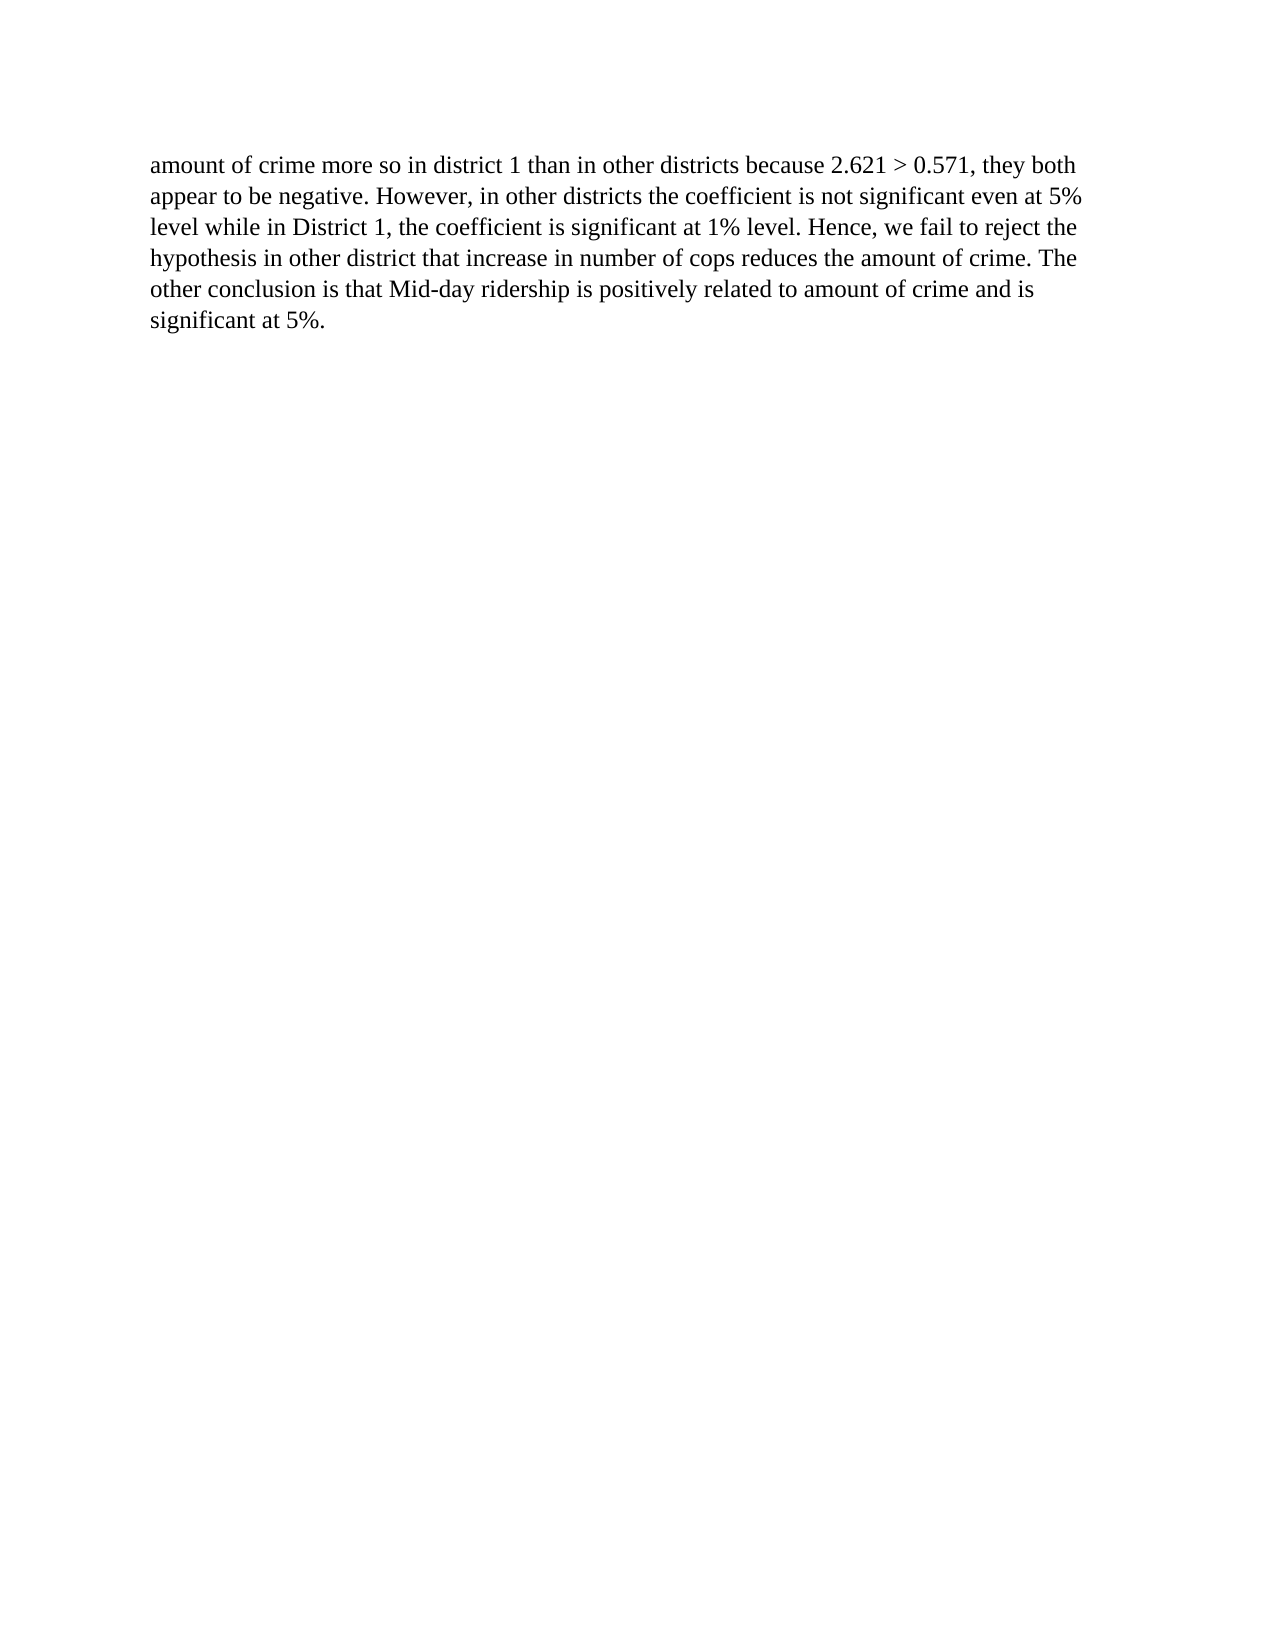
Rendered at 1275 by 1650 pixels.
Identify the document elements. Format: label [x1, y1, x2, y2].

text [150, 150, 1125, 334]
